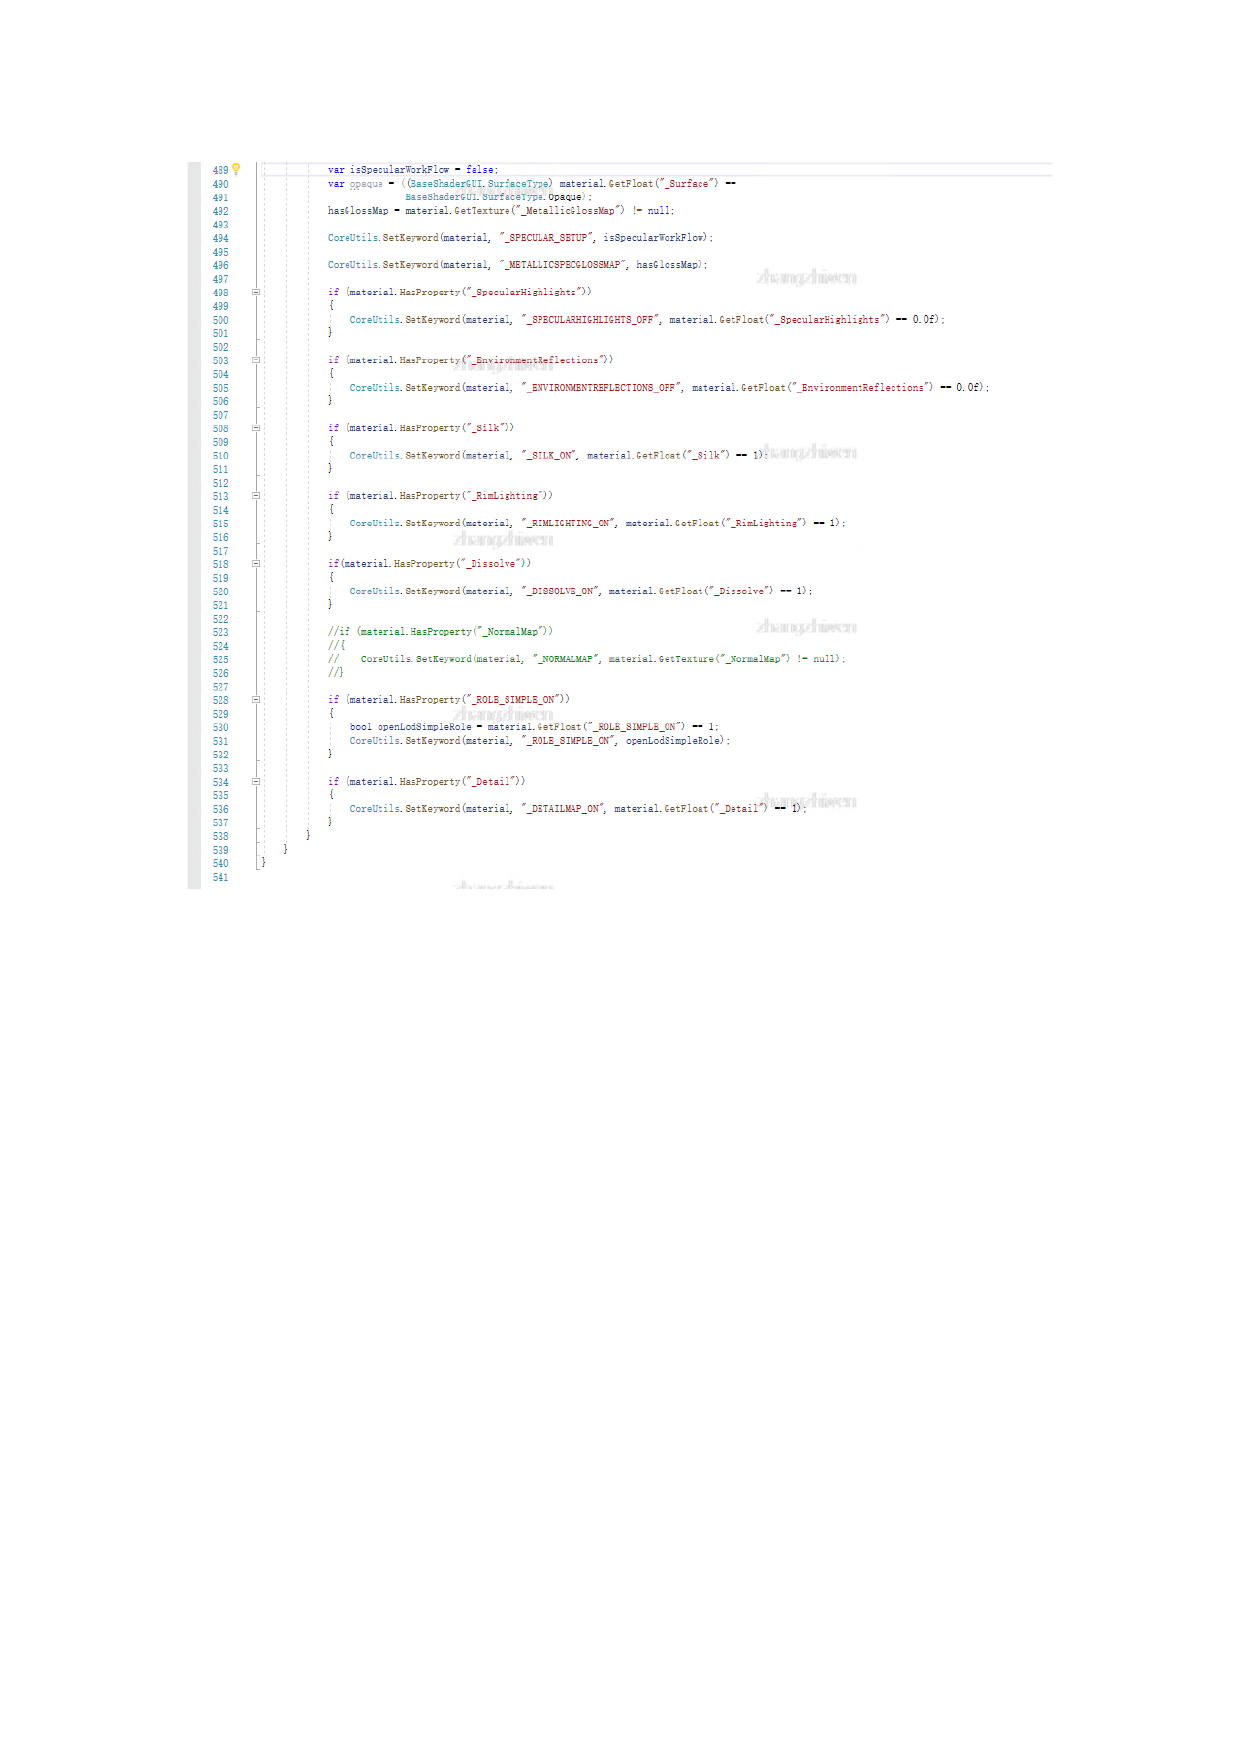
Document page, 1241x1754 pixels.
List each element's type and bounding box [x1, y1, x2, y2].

picture [187, 162, 1053, 889]
